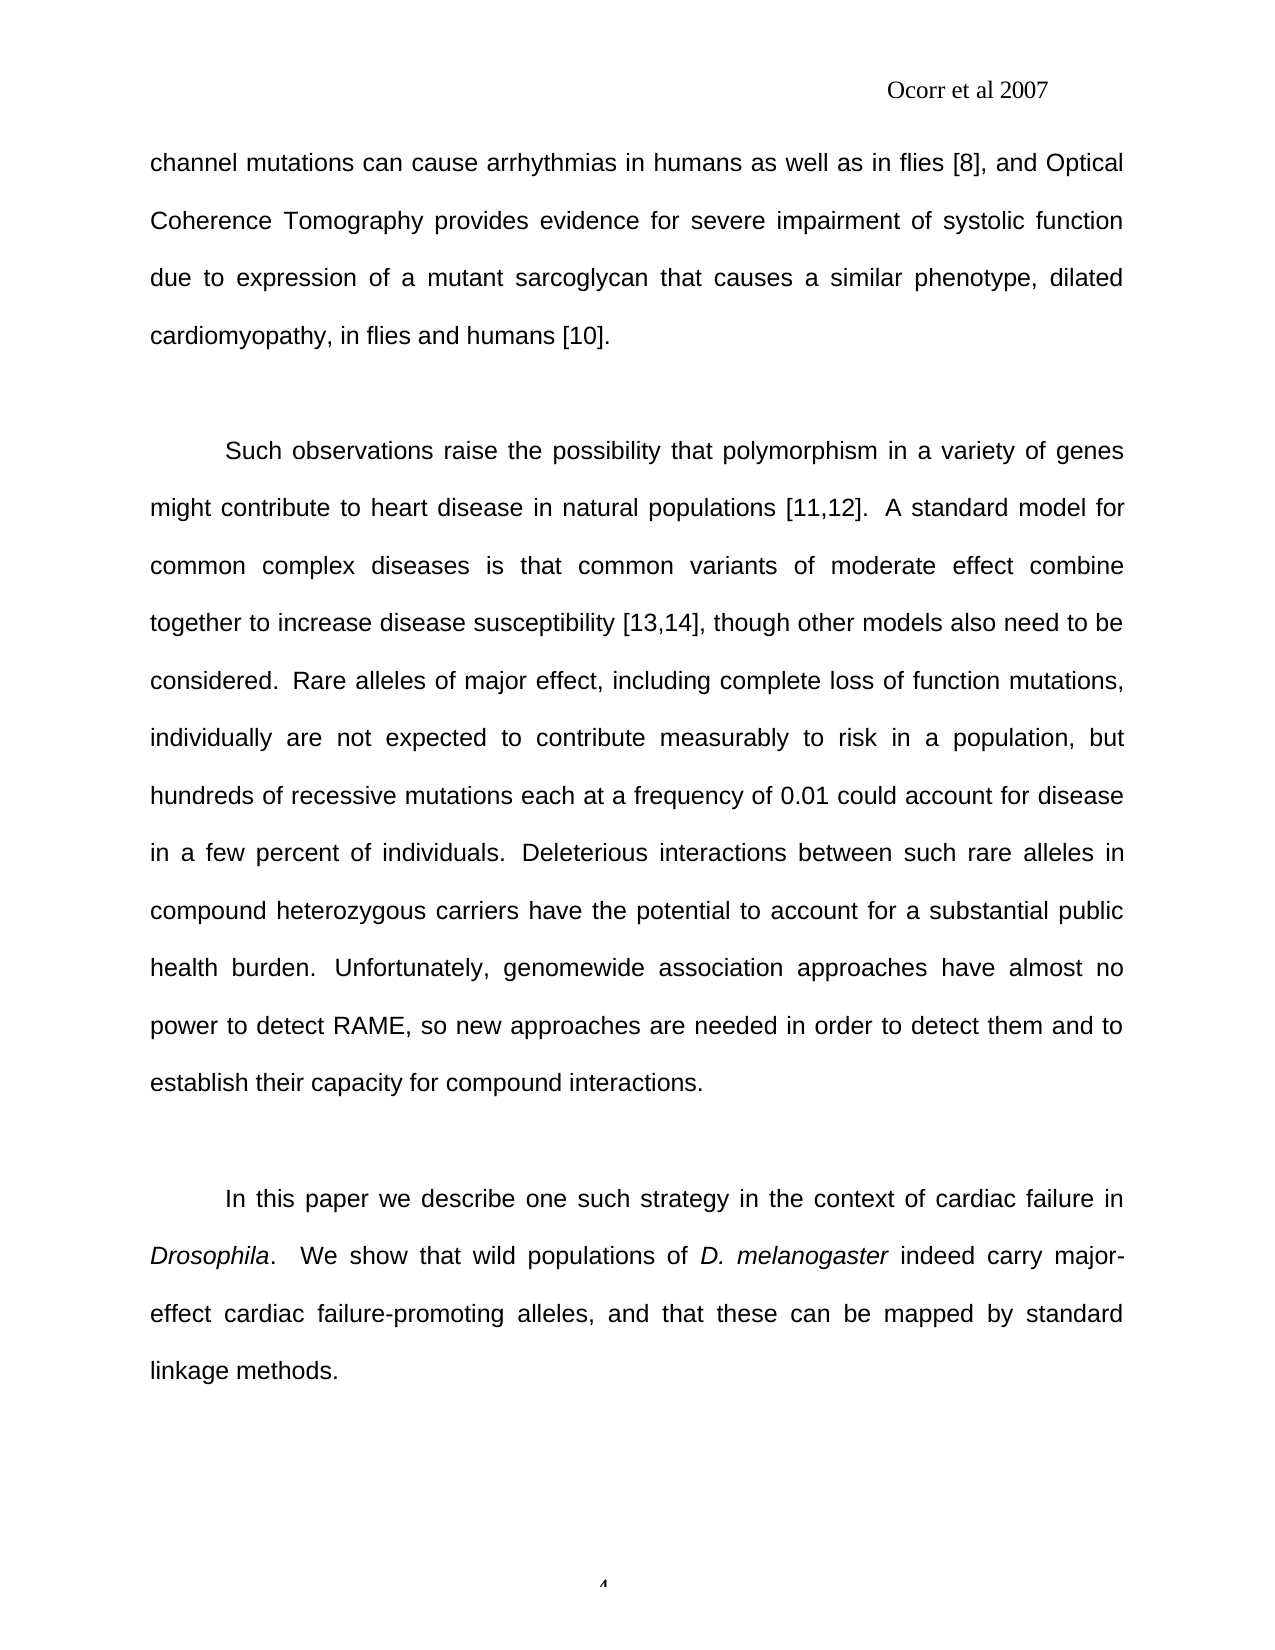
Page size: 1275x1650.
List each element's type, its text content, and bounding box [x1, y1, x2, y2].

text Such observations raise the possibility that polymorphism in a variety of genes might contribute to heart disease in natural populations [11,12]. A standard model for common complex diseases is that common variants of moderate effect combine together to increase disease susceptibility [13,14], though other models also need to be considered. Rare alleles of major effect, including complete loss of function mutations, individually are not expected to contribute measurably to risk in a population, but hundreds of recessive mutations each at a frequency of 0.01 could account for disease in a few percent of individuals. Deleterious interactions between such rare alleles in compound heterozygous carriers have the potential to account for a substantial public health burden. Unfortunately, genomewide association approaches have almost no power to detect RAME, so new approaches are needed in order to detect them and to establish their capacity for compound interactions. [150, 436, 1125, 1097]
text channel mutations can cause arrhythmias in humans as well as in flies [8], and Optical Coherence Tomography provides evidence for severe impairment of systolic function due to expression of a mutant sarcoglycan that causes a similar phenotype, dilated cardiomyopathy, in flies and humans [10]. [150, 148, 1125, 349]
text In this paper we describe one such strategy in the context of cardiac failure in Drosophila. We show that wild populations of D. melanogaster indeed carry major- effect cardiac failure-promoting alleles, and that these can be mapped by standard linkage methods. [150, 1183, 1125, 1385]
